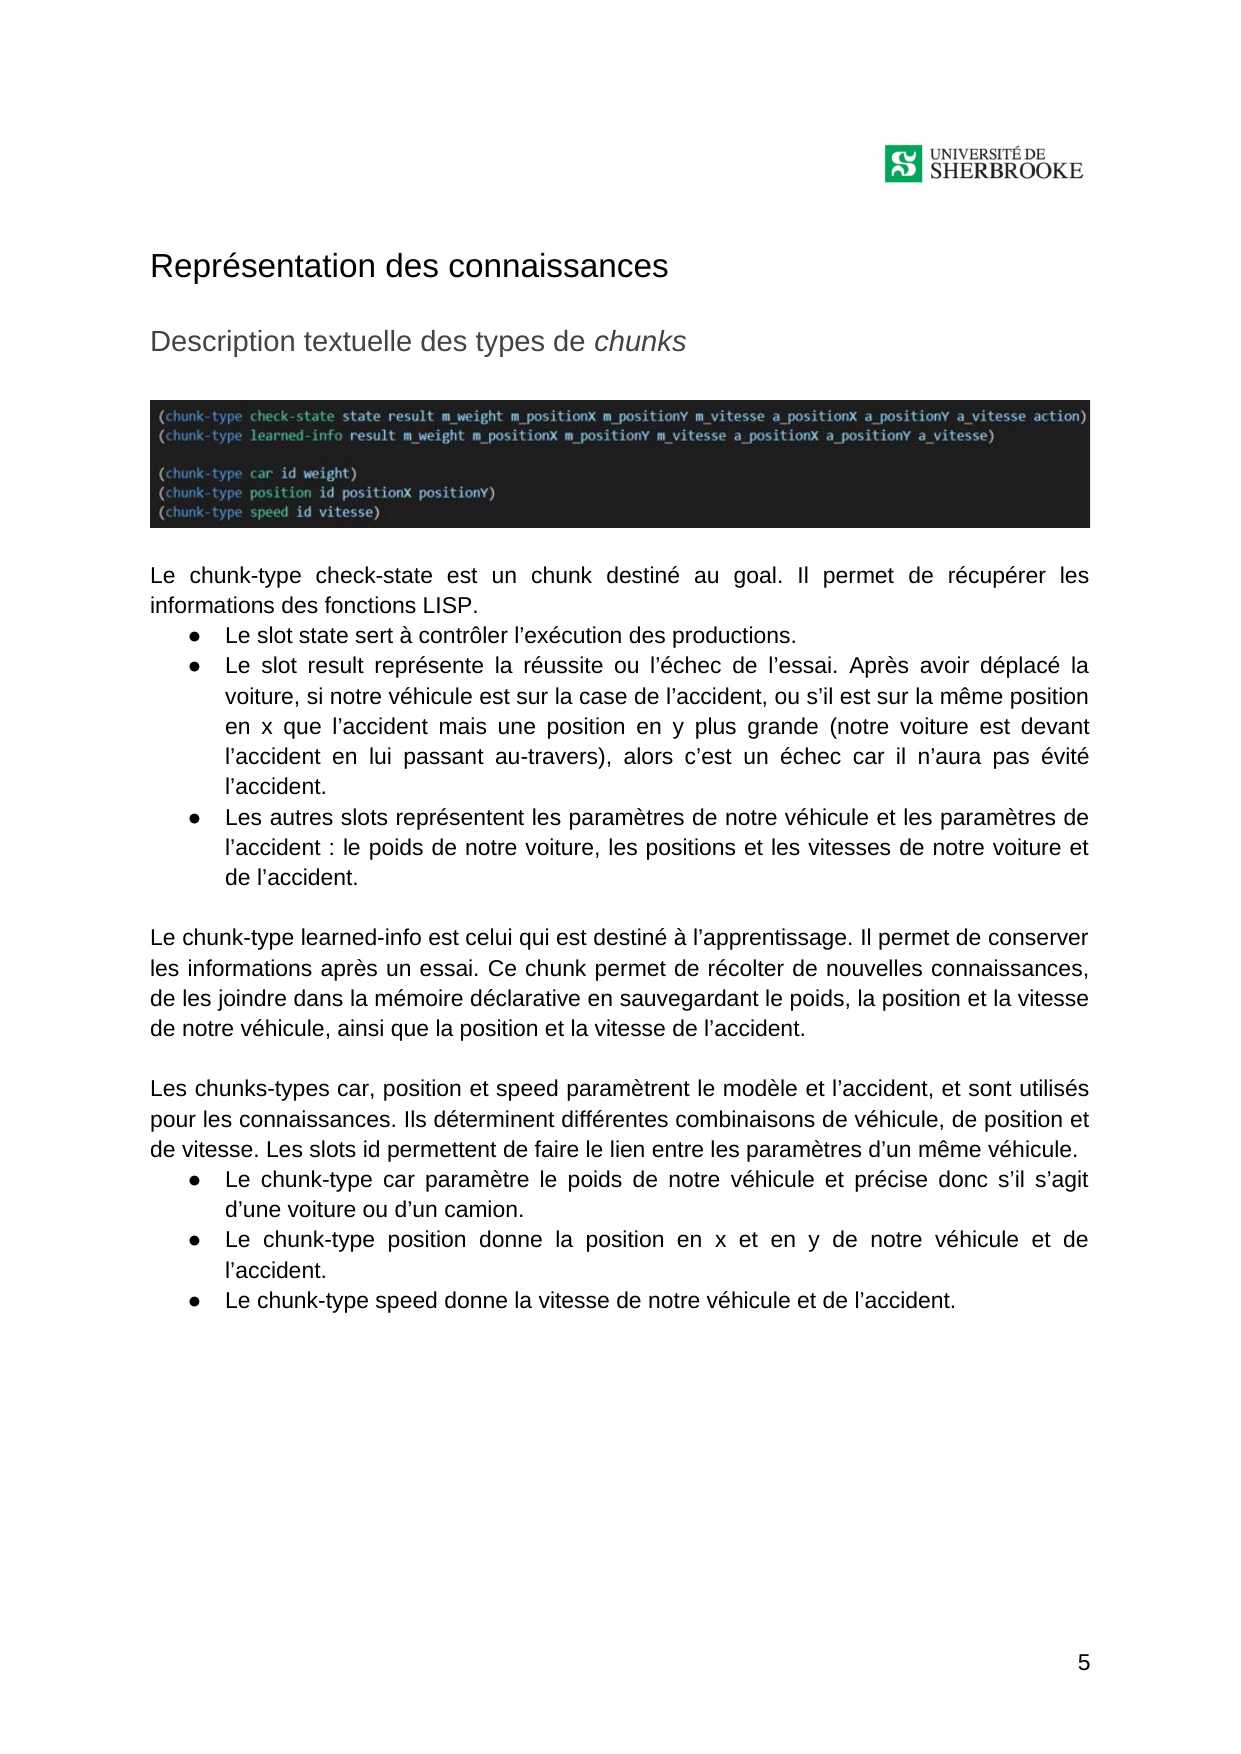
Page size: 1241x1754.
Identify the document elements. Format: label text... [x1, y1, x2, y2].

subtitle Représentation des connaissances [150, 246, 1090, 284]
list Le chunk-type car paramètre le poids de notre véhicule et précise donc s’il s’agit d’une voiture ou d’un camion. [187, 1166, 1090, 1223]
list Le slot result représente la réussite ou l’échec de l’essai. Après avoir déplacé la voiture, si notre véhicule est sur la case de l’accident, ou s’il est sur la même position en x que l’accident mais une position en y plus grande (notre voiture est devant l’accident en lui passant au-travers), alors c’est un échec car il n’aura pas évité l’accident. [187, 652, 1090, 800]
list Le chunk-type position donne la position en x et en y de notre véhicule et de l’accident. [187, 1226, 1090, 1283]
text Le chunk-type check-state est un chunk destiné au goal. Il permet de récupérer les informations des fonctions LISP. [150, 562, 1090, 618]
picture [878, 75, 1091, 243]
text Les chunks-types car, position et speed paramètrent le modèle et l’accident, et sont utilisés pour les connaissances. Ils déterminent différentes combinaisons de véhicule, de position et de vitesse. Les slots id permettent de faire le lien entre les paramètres d’un même véhicule. [150, 1075, 1090, 1162]
list Le chunk-type speed donne la vitesse de notre véhicule et de l’accident. [187, 1287, 1090, 1313]
picture [150, 400, 1091, 528]
text Le chunk-type learned-info est celui qui est destiné à l’apprentissage. Il permet de conserver les informations après un essai. Ce chunk permet de récolter de nouvelles connaissances, de les joindre dans la mémoire déclarative en sauvegardant le poids, la position et la vitesse de notre véhicule, ainsi que la position et la vitesse de l’accident. [150, 924, 1090, 1041]
list Le slot state sert à contrôler l’exécution des productions. [187, 622, 1090, 649]
list Les autres slots représentent les paramètres de notre véhicule et les paramètres de l’accident : le poids de notre voiture, les positions et les vitesses de notre voiture et de l’accident. [187, 803, 1090, 890]
subtitle Description textuelle des types de chunks [150, 324, 1090, 357]
